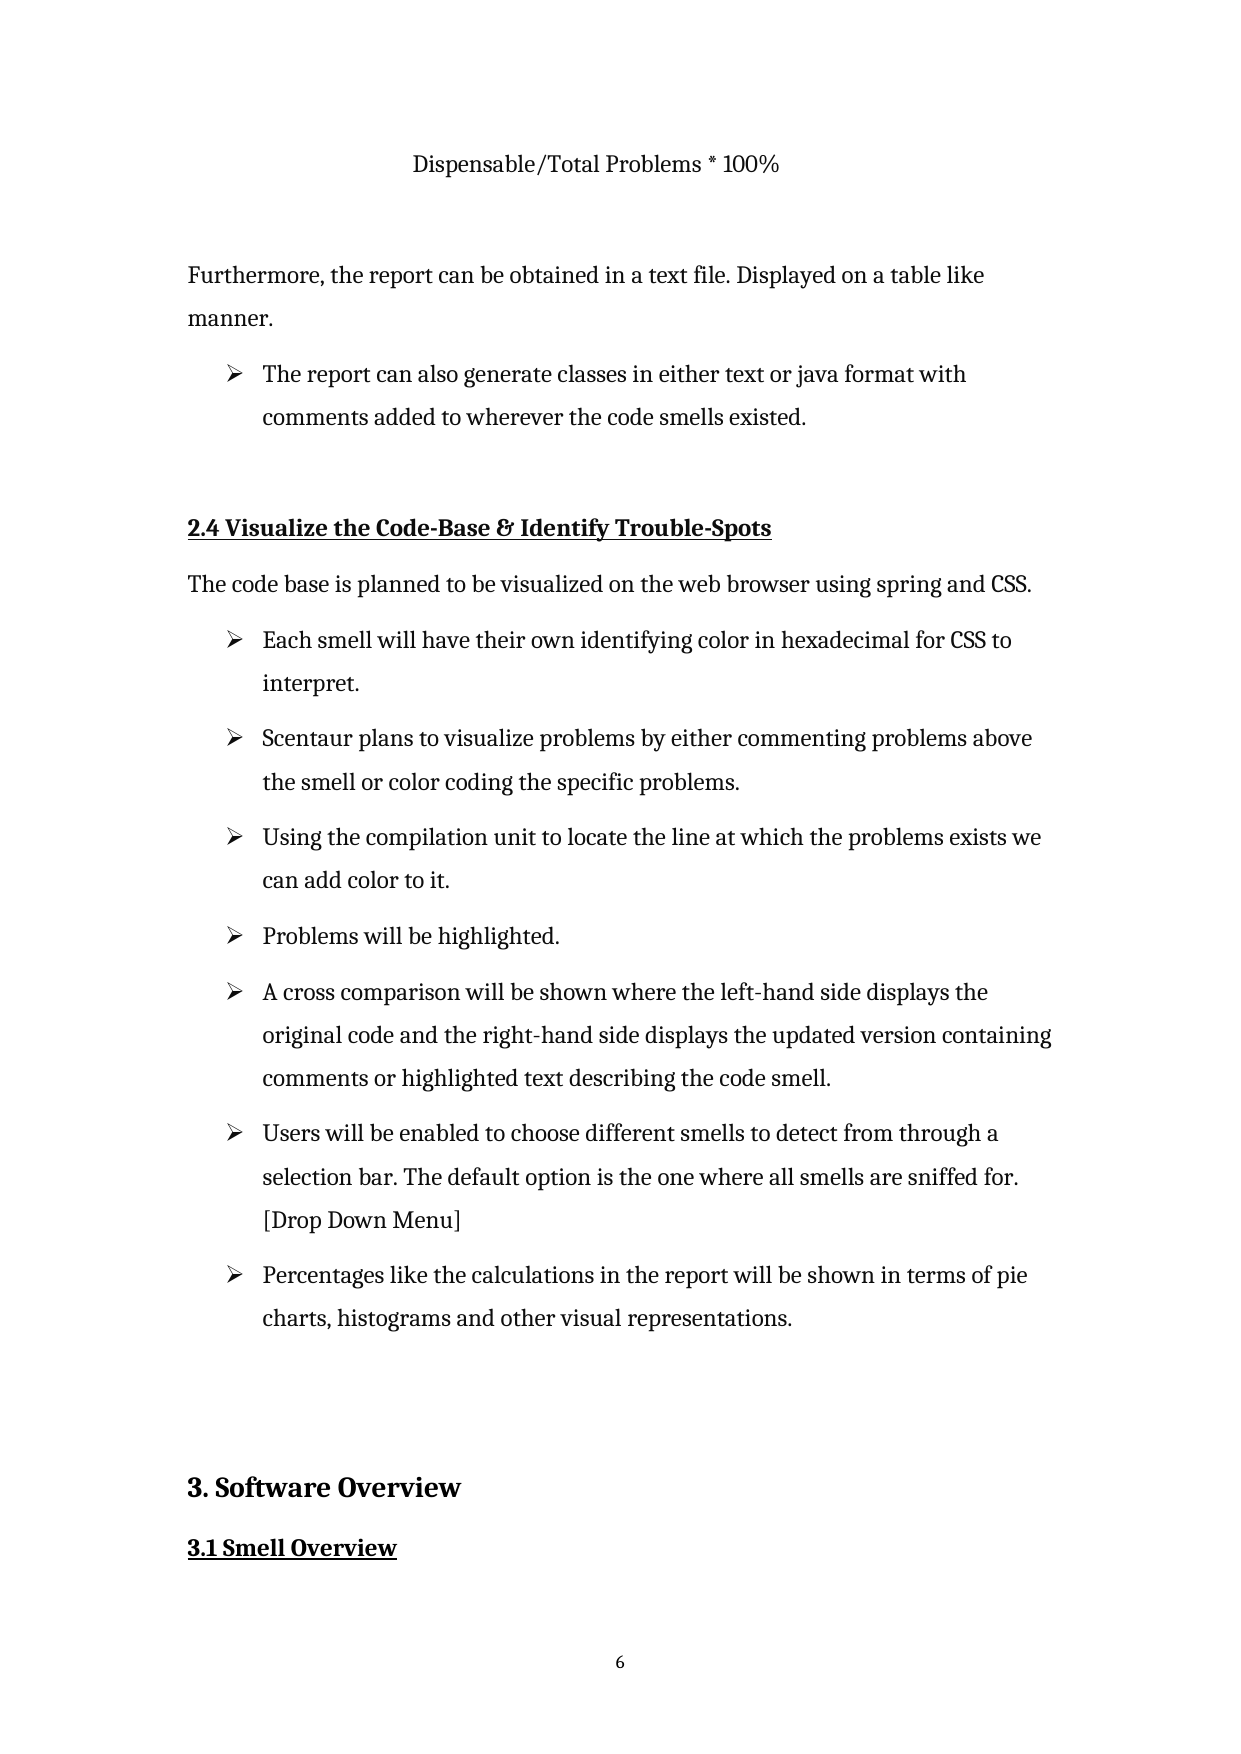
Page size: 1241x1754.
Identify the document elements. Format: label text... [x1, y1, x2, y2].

text 2.4 Visualize the Code-Base & Identify Trouble-Spots [187, 514, 1053, 543]
text Furthermore, the report can be obtained in a text file. Displayed on a table like manner. [187, 261, 1053, 333]
list Using the compilation unit to locate the line at which the problems exists we can add color to it. [225, 823, 1053, 895]
text 3. Software Overview [187, 1471, 1053, 1505]
list Each smell will have their own identifying color in hexadecimal for CSS to interpret. [225, 626, 1053, 697]
list Scentaur plans to visualize problems by either commenting problems above the smell or color coding the specific problems. [225, 724, 1053, 796]
text 3.1 Smell Overview [187, 1534, 1053, 1563]
list Percentages like the calculations in the report will be shown in terms of pie charts, histograms and other visual representations. [225, 1261, 1053, 1333]
text Dispensable/Total Problems * 100% [412, 150, 1053, 179]
list The report can also generate classes in either text or java format with comments added to wherever the code smells existed. [225, 360, 1053, 432]
list A cross comparison will be shown where the left-hand side displays the original code and the right-hand side displays the updated version containing comments or highlighted text describing the code smell. [225, 977, 1053, 1092]
list Users will be enabled to choose different smells to detect from through a selection bar. The default option is the one where all smells are sniffed for. [Drop Down Menu] [225, 1119, 1053, 1234]
text The code base is planned to be visualized on the web browser using spring and CSS. [187, 570, 1053, 599]
list Problems will be highlighted. [225, 922, 1053, 951]
